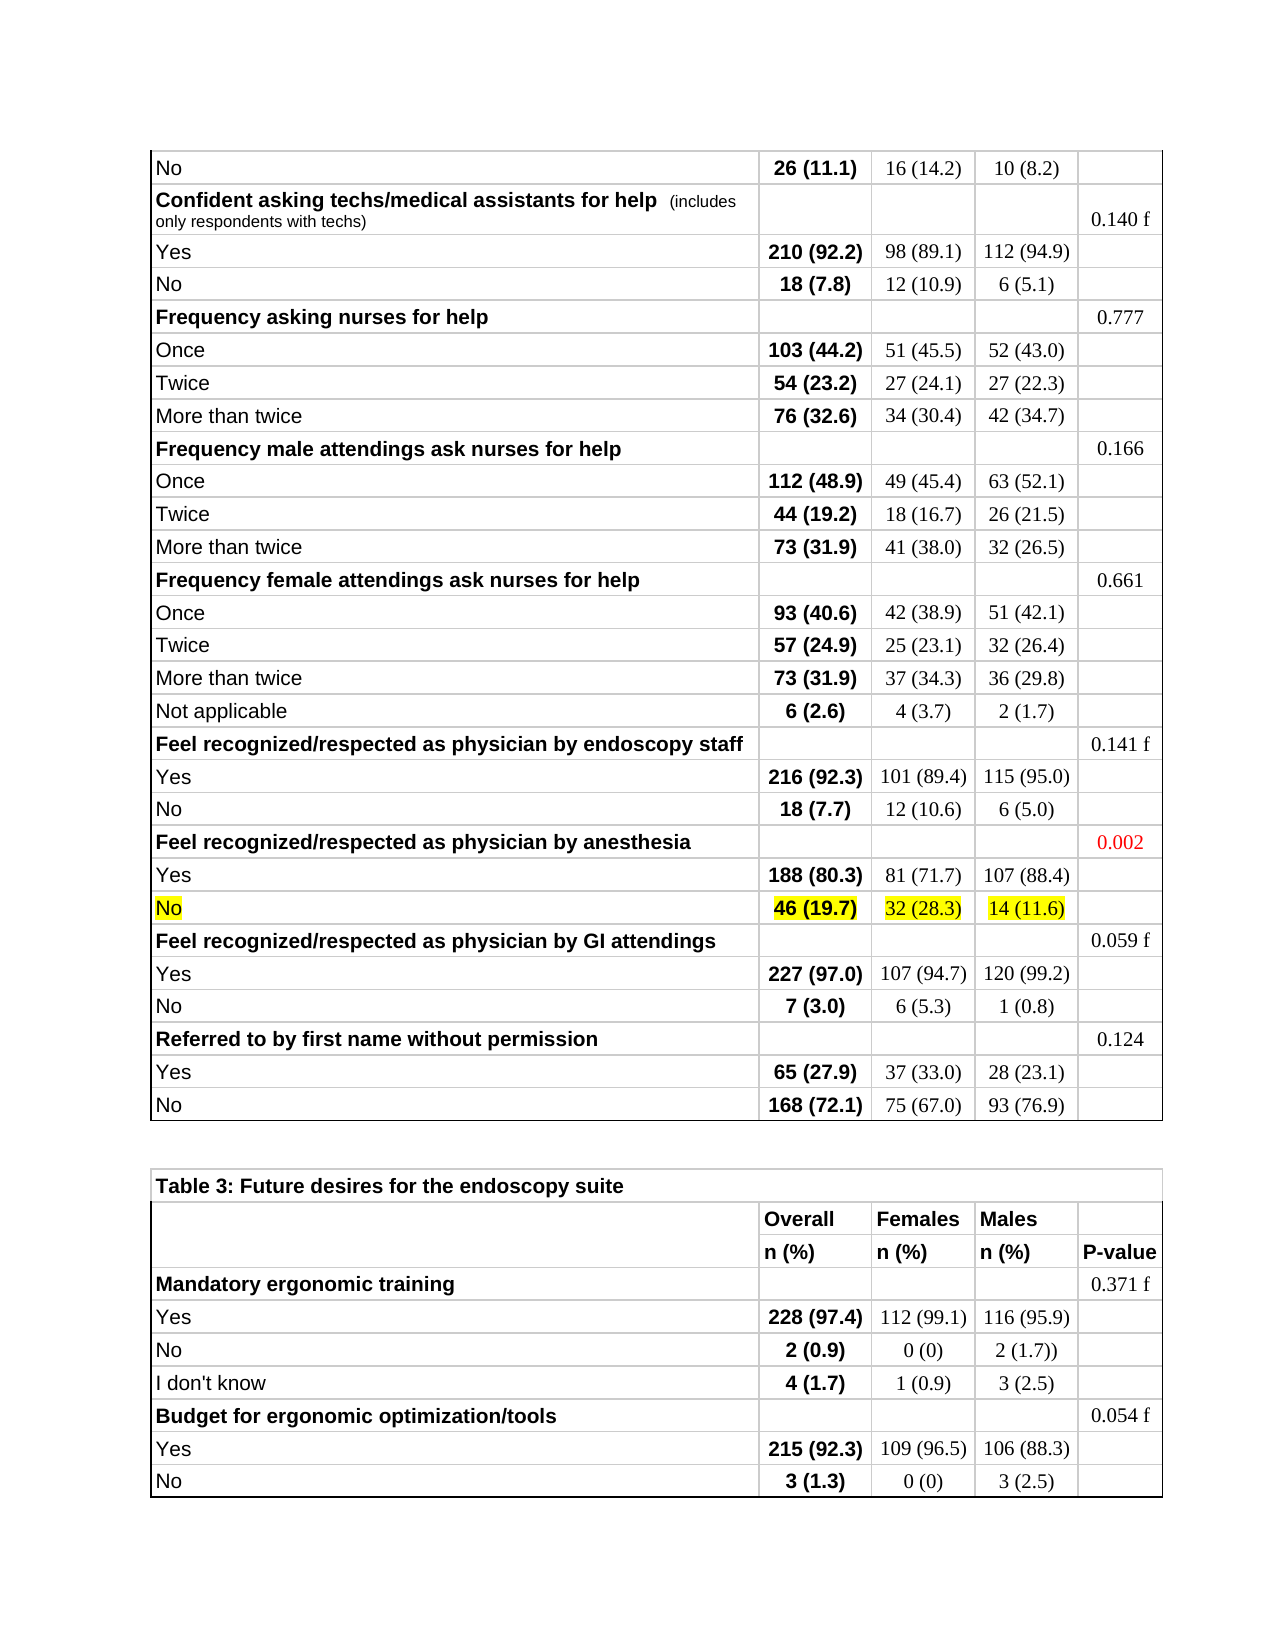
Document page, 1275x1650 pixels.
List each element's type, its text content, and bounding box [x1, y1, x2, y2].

table_cell 37 (33.0) [872, 1056, 974, 1087]
table_cell 0.140 f [1079, 185, 1162, 234]
table_cell [976, 826, 1077, 857]
table_cell 27 (22.3) [976, 367, 1077, 398]
table_cell 107 (94.7) [872, 957, 974, 988]
table_cell [976, 1268, 1077, 1299]
table_cell 37 (34.3) [872, 662, 974, 693]
table_cell Females [872, 1203, 974, 1234]
table_cell 12 (10.6) [872, 793, 974, 824]
table_cell 12 (10.9) [872, 268, 974, 299]
table_cell No [152, 1088, 758, 1120]
table_cell 3 (2.5) [976, 1465, 1077, 1496]
table_cell [976, 925, 1077, 956]
table_cell [872, 728, 974, 759]
table_cell 26 (21.5) [976, 498, 1077, 529]
table_cell [1079, 268, 1162, 299]
table_cell [760, 301, 871, 332]
table_cell 168 (72.1) [760, 1088, 871, 1120]
table_cell n (%) [760, 1235, 871, 1267]
table_cell 216 (92.3) [760, 760, 871, 792]
table_cell 0.371 f [1079, 1268, 1162, 1299]
table_cell [760, 1400, 871, 1431]
table_cell 228 (97.4) [760, 1301, 871, 1332]
table_cell 18 (16.7) [872, 498, 974, 529]
table_cell [1079, 367, 1162, 398]
table_cell 32 (28.3) [872, 892, 974, 923]
table_cell Frequency male attendings ask nurses for help [152, 432, 758, 463]
table_cell [760, 728, 871, 759]
table_cell 112 (99.1) [872, 1301, 974, 1332]
table_cell 26 (11.1) [760, 152, 871, 183]
table_cell 75 (67.0) [872, 1088, 974, 1120]
table_cell [1079, 760, 1162, 792]
table_cell 93 (40.6) [760, 596, 871, 627]
table_cell 10 (8.2) [976, 152, 1077, 183]
table_cell 51 (42.1) [976, 596, 1077, 627]
table_cell [976, 563, 1077, 595]
table_cell 3 (1.3) [760, 1465, 871, 1496]
table_cell 0 (0) [872, 1465, 974, 1496]
table_cell Twice [152, 367, 758, 398]
table_cell Frequency female attendings ask nurses for help [152, 563, 758, 595]
table_cell 6 (5.0) [976, 793, 1077, 824]
table_cell 4 (1.7) [760, 1367, 871, 1398]
table_cell [1079, 1432, 1162, 1463]
table_cell 7 (3.0) [760, 990, 871, 1021]
table_cell 115 (95.0) [976, 760, 1077, 792]
table_cell Once [152, 334, 758, 365]
table_cell No [152, 892, 758, 923]
table_cell No [152, 1465, 758, 1496]
table_cell [1079, 629, 1162, 660]
table_cell Yes [152, 1301, 758, 1332]
table_cell [760, 563, 871, 595]
table_cell [1079, 1088, 1162, 1120]
table_cell I don't know [152, 1367, 758, 1398]
table_cell 73 (31.9) [760, 531, 871, 562]
table_cell 107 (88.4) [976, 859, 1077, 890]
table_cell 2 (0.9) [760, 1334, 871, 1365]
table_cell 25 (23.1) [872, 629, 974, 660]
table_cell [872, 432, 974, 463]
table_cell 0.166 [1079, 432, 1162, 463]
table_cell [872, 301, 974, 332]
table_cell 1 (0.9) [872, 1367, 974, 1398]
table_cell 51 (45.5) [872, 334, 974, 365]
table_cell 52 (43.0) [976, 334, 1077, 365]
table_cell 81 (71.7) [872, 859, 974, 890]
table_cell Budget for ergonomic optimization/tools [152, 1400, 758, 1431]
table_cell 6 (2.6) [760, 695, 871, 726]
table_cell Twice [152, 629, 758, 660]
table_cell 101 (89.4) [872, 760, 974, 792]
table_cell [1079, 235, 1162, 267]
table_cell 32 (26.4) [976, 629, 1077, 660]
table_cell Referred to by first name without permission [152, 1023, 758, 1054]
table_cell Feel recognized/respected as physician by endoscopy staff [152, 728, 758, 759]
table_cell No [152, 268, 758, 299]
table_cell [1079, 1301, 1162, 1332]
table_cell 54 (23.2) [760, 367, 871, 398]
table_cell [976, 185, 1077, 234]
table_cell [1079, 1367, 1162, 1398]
table_cell Yes [152, 1432, 758, 1463]
table_cell 49 (45.4) [872, 465, 974, 496]
table_cell [976, 1023, 1077, 1054]
table_cell 18 (7.8) [760, 268, 871, 299]
table_cell [760, 925, 871, 956]
table_cell [760, 1023, 871, 1054]
table_cell 36 (29.8) [976, 662, 1077, 693]
table_cell [1079, 1203, 1162, 1234]
table_cell [976, 728, 1077, 759]
table_cell [872, 563, 974, 595]
table_cell 98 (89.1) [872, 235, 974, 267]
table_cell More than twice [152, 662, 758, 693]
table_cell [1079, 498, 1162, 529]
table_cell [760, 1268, 871, 1299]
table_cell 116 (95.9) [976, 1301, 1077, 1332]
table_cell [872, 185, 974, 234]
table_cell 0.777 [1079, 301, 1162, 332]
table_cell [1079, 990, 1162, 1021]
table_cell [1079, 892, 1162, 923]
table_cell 1 (0.8) [976, 990, 1077, 1021]
table_cell 93 (76.9) [976, 1088, 1077, 1120]
table_cell [1079, 793, 1162, 824]
table_cell 106 (88.3) [976, 1432, 1077, 1463]
table_cell More than twice [152, 531, 758, 562]
table_cell No [152, 793, 758, 824]
table_cell [760, 432, 871, 463]
table_cell 0.141 f [1079, 728, 1162, 759]
table_cell 27 (24.1) [872, 367, 974, 398]
table_cell 76 (32.6) [760, 400, 871, 431]
table_cell Yes [152, 235, 758, 267]
table_cell 2 (1.7)) [976, 1334, 1077, 1365]
table_cell [1079, 152, 1162, 183]
table_header Table 3: Future desires for the endoscopy suite [152, 1170, 1162, 1201]
table_cell [872, 1268, 974, 1299]
table_cell [1079, 465, 1162, 496]
table_cell Confident asking techs/medical assistants for help (includes only respondents with techs) [152, 185, 758, 234]
table_cell Males [976, 1203, 1077, 1234]
table_cell [152, 1203, 758, 1267]
table_cell Once [152, 465, 758, 496]
table_cell 3 (2.5) [976, 1367, 1077, 1398]
table_cell [1079, 400, 1162, 431]
table_cell 0.124 [1079, 1023, 1162, 1054]
table_cell Twice [152, 498, 758, 529]
table_cell 42 (38.9) [872, 596, 974, 627]
table_cell 73 (31.9) [760, 662, 871, 693]
table_cell [872, 826, 974, 857]
table_cell [1079, 662, 1162, 693]
table_cell 16 (14.2) [872, 152, 974, 183]
table_cell [760, 185, 871, 234]
table_cell 65 (27.9) [760, 1056, 871, 1087]
table_cell 227 (97.0) [760, 957, 871, 988]
table_cell 28 (23.1) [976, 1056, 1077, 1087]
table_cell 215 (92.3) [760, 1432, 871, 1463]
table_cell [1079, 334, 1162, 365]
table_cell 63 (52.1) [976, 465, 1077, 496]
table_cell 109 (96.5) [872, 1432, 974, 1463]
table_cell n (%) [976, 1235, 1077, 1267]
table_cell 41 (38.0) [872, 531, 974, 562]
table_cell Mandatory ergonomic training [152, 1268, 758, 1299]
table_cell 42 (34.7) [976, 400, 1077, 431]
table_cell P-value [1079, 1235, 1162, 1267]
table_cell [1079, 1465, 1162, 1496]
table_cell [1079, 531, 1162, 562]
table_cell Frequency asking nurses for help [152, 301, 758, 332]
table_cell [1079, 859, 1162, 890]
table_cell 103 (44.2) [760, 334, 871, 365]
table_cell [1079, 695, 1162, 726]
table_cell Overall [760, 1203, 871, 1234]
table_cell [976, 432, 1077, 463]
table_cell No [152, 1334, 758, 1365]
table_cell [760, 826, 871, 857]
table_cell 112 (94.9) [976, 235, 1077, 267]
table_cell Yes [152, 859, 758, 890]
table_cell 57 (24.9) [760, 629, 871, 660]
table_cell 6 (5.1) [976, 268, 1077, 299]
table_cell 46 (19.7) [760, 892, 871, 923]
table_cell No [152, 990, 758, 1021]
table_cell [872, 925, 974, 956]
table_cell [1079, 1056, 1162, 1087]
table_cell 0 (0) [872, 1334, 974, 1365]
table_cell [1079, 596, 1162, 627]
table_cell n (%) [872, 1235, 974, 1267]
table_cell 14 (11.6) [976, 892, 1077, 923]
table_cell 6 (5.3) [872, 990, 974, 1021]
table_cell 112 (48.9) [760, 465, 871, 496]
table_cell More than twice [152, 400, 758, 431]
table_cell Yes [152, 957, 758, 988]
table_cell [1079, 957, 1162, 988]
table_cell [976, 1400, 1077, 1431]
table_cell 120 (99.2) [976, 957, 1077, 988]
table_cell [976, 301, 1077, 332]
table_cell 4 (3.7) [872, 695, 974, 726]
table_cell 2 (1.7) [976, 695, 1077, 726]
table_cell 32 (26.5) [976, 531, 1077, 562]
table_cell [1079, 1334, 1162, 1365]
table_cell Yes [152, 760, 758, 792]
table_cell 210 (92.2) [760, 235, 871, 267]
table_cell 34 (30.4) [872, 400, 974, 431]
table_cell 44 (19.2) [760, 498, 871, 529]
table_cell Feel recognized/respected as physician by anesthesia [152, 826, 758, 857]
table_cell 0.002 [1079, 826, 1162, 857]
table_cell No [152, 152, 758, 183]
table_cell 0.661 [1079, 563, 1162, 595]
table_cell 0.059 f [1079, 925, 1162, 956]
table_cell 0.054 f [1079, 1400, 1162, 1431]
table_cell Not applicable [152, 695, 758, 726]
table_cell [872, 1023, 974, 1054]
table_cell 18 (7.7) [760, 793, 871, 824]
table_cell [872, 1400, 974, 1431]
table_cell Feel recognized/respected as physician by GI attendings [152, 925, 758, 956]
table_cell Once [152, 596, 758, 627]
table_cell 188 (80.3) [760, 859, 871, 890]
table_cell Yes [152, 1056, 758, 1087]
